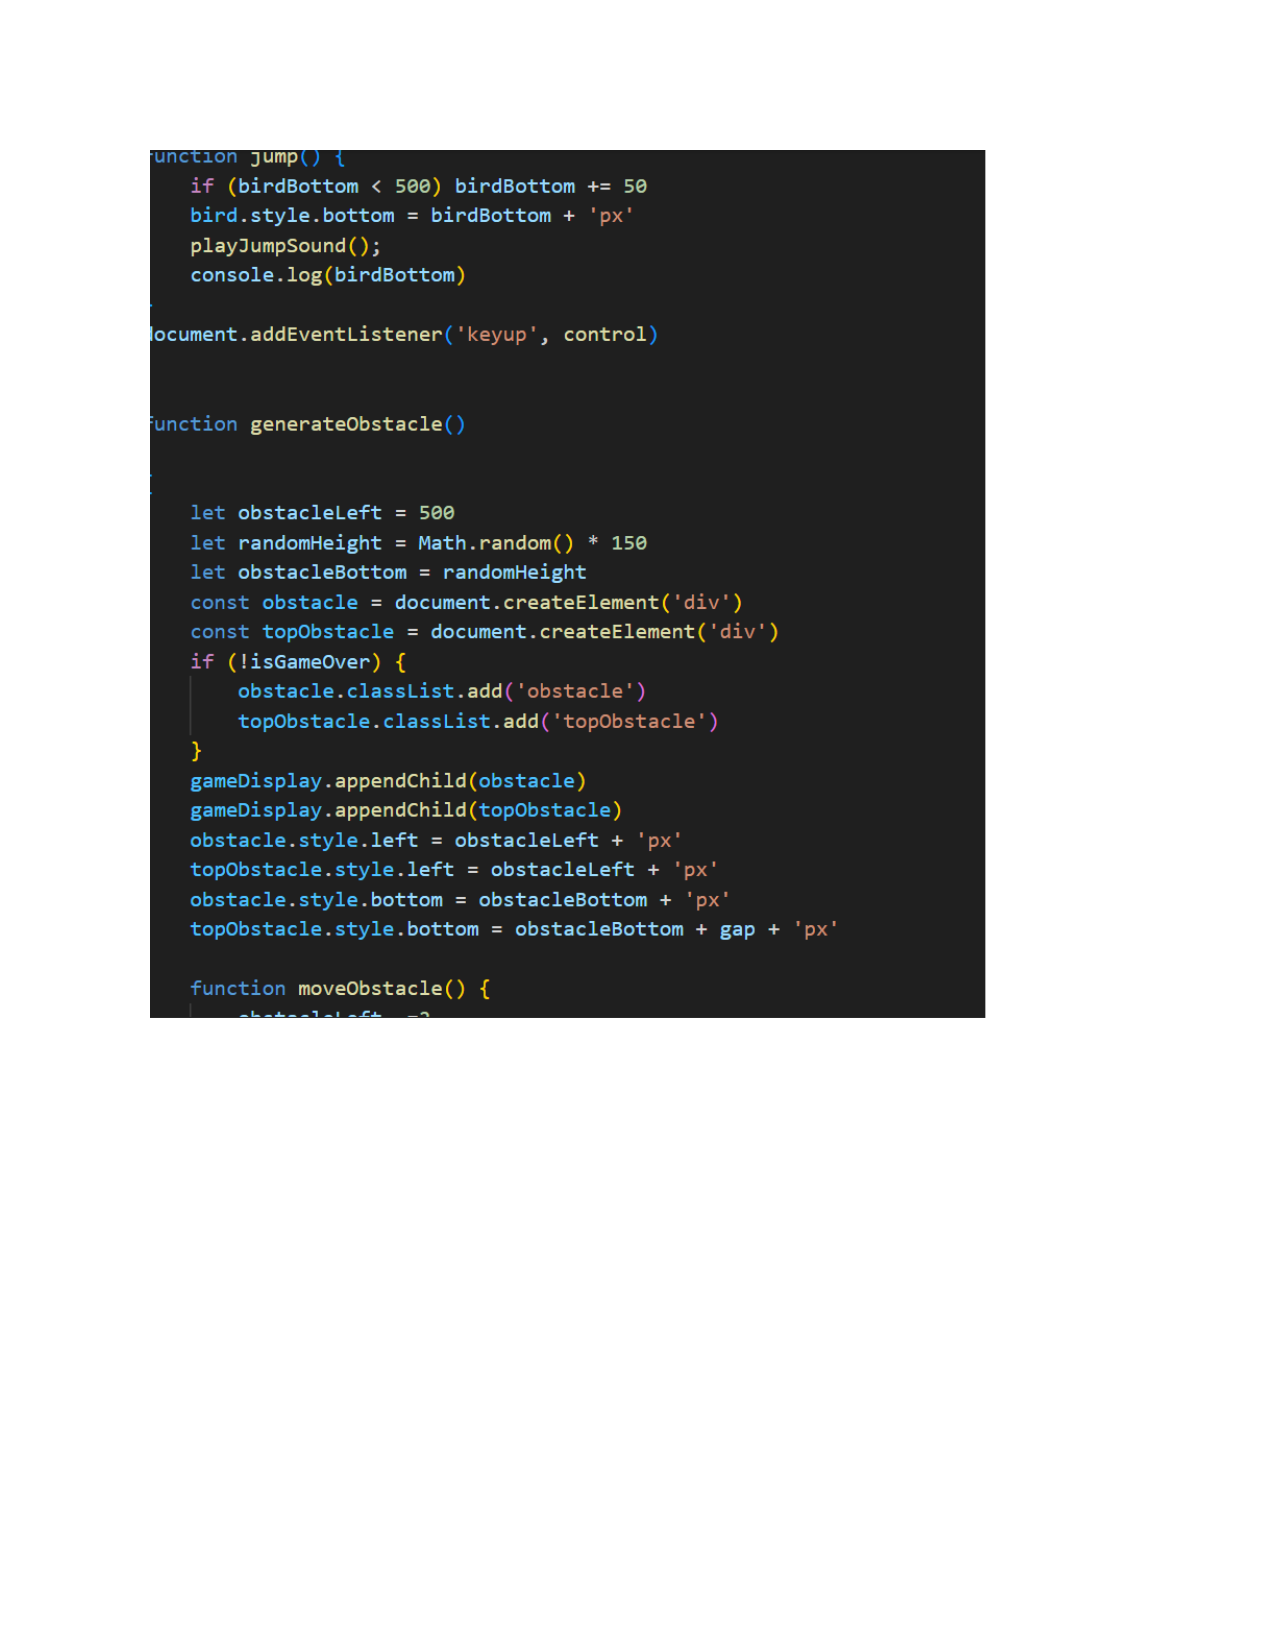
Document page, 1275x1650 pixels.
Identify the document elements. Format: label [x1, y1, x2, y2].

picture [150, 150, 986, 1018]
